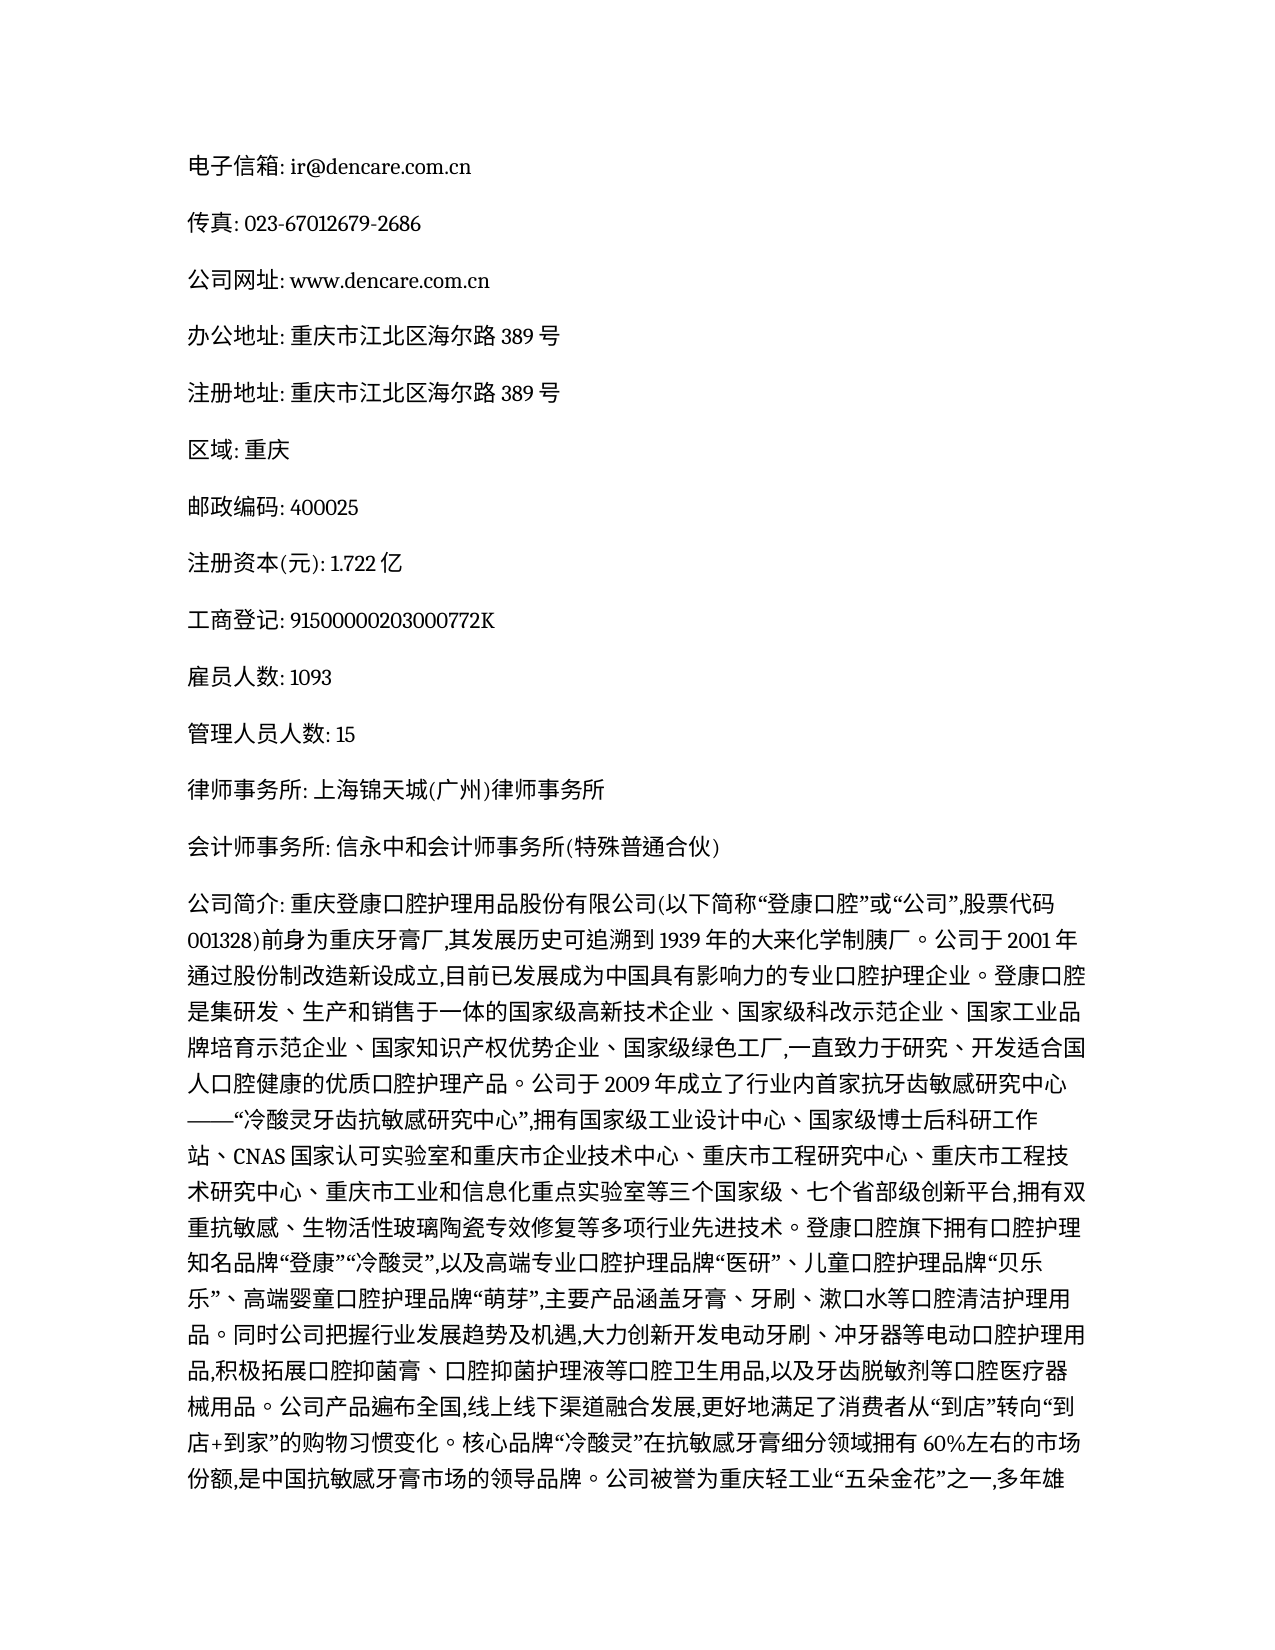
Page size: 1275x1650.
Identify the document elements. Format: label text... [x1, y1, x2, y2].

text 办公地址: 重庆市江北区海尔路389号 [187, 320, 1087, 352]
text 会计师事务所: 信永中和会计师事务所(特殊普通合伙) [187, 831, 1087, 862]
text 管理人员人数: 15 [187, 718, 1087, 749]
text 注册资本(元): 1.722亿 [187, 547, 1087, 579]
text 雇员人数: 1093 [187, 661, 1087, 692]
text 工商登记: 91500000203000772K [187, 604, 1087, 635]
text 律师事务所: 上海锦天城(广州)律师事务所 [187, 774, 1087, 806]
text 注册地址: 重庆市江北区海尔路389号 [187, 377, 1087, 408]
text 邮政编码: 400025 [187, 491, 1087, 522]
text 电子信箱: ir@dencare.com.cn [187, 150, 1087, 181]
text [187, 888, 1087, 1494]
text 传真: 023-67012679-2686 [187, 207, 1087, 238]
text 公司网址: www.dencare.com.cn [187, 263, 1087, 295]
text 区域: 重庆 [187, 434, 1087, 465]
